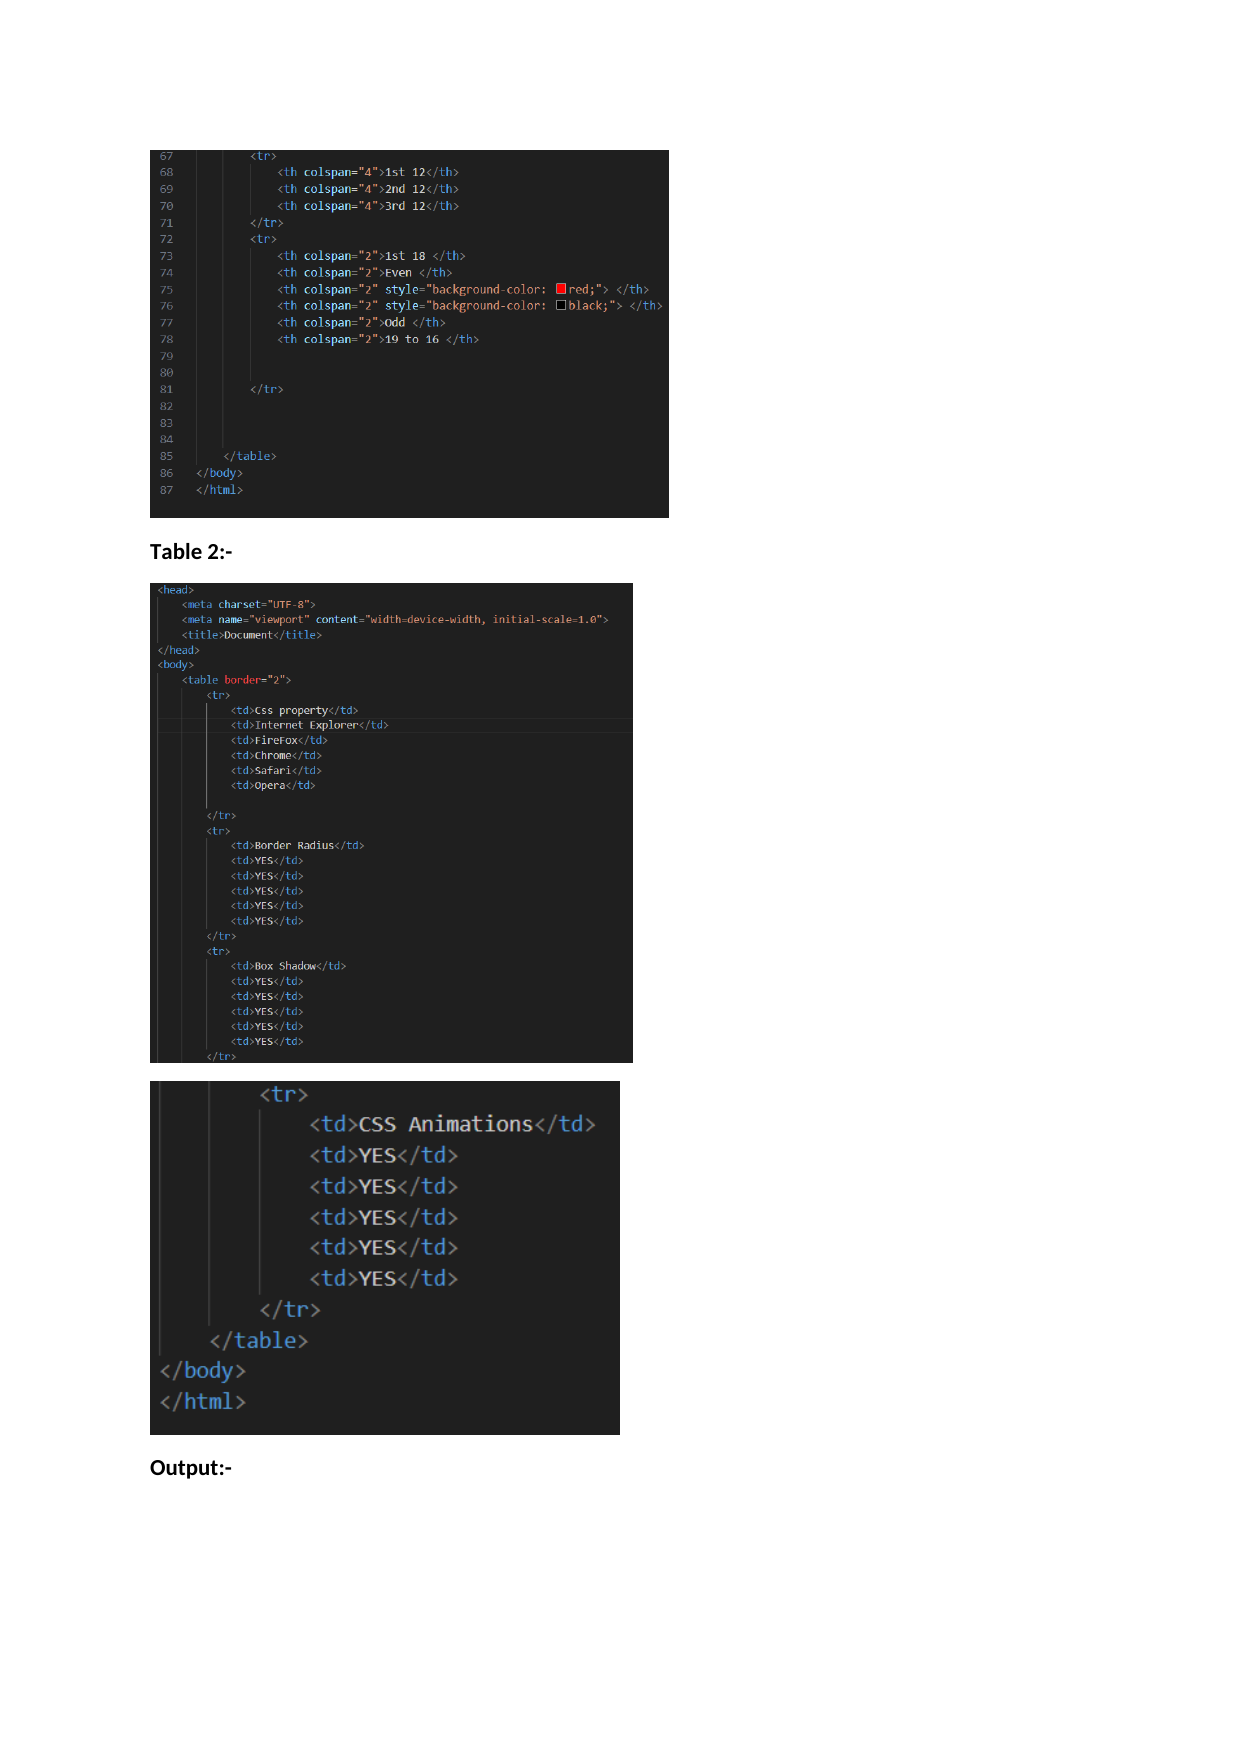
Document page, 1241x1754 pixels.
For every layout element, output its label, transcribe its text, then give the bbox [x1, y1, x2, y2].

text Output:- [150, 1453, 1090, 1482]
picture [150, 1081, 620, 1435]
text Table 2:- [150, 537, 1090, 565]
picture [150, 150, 669, 518]
picture [150, 583, 633, 1063]
